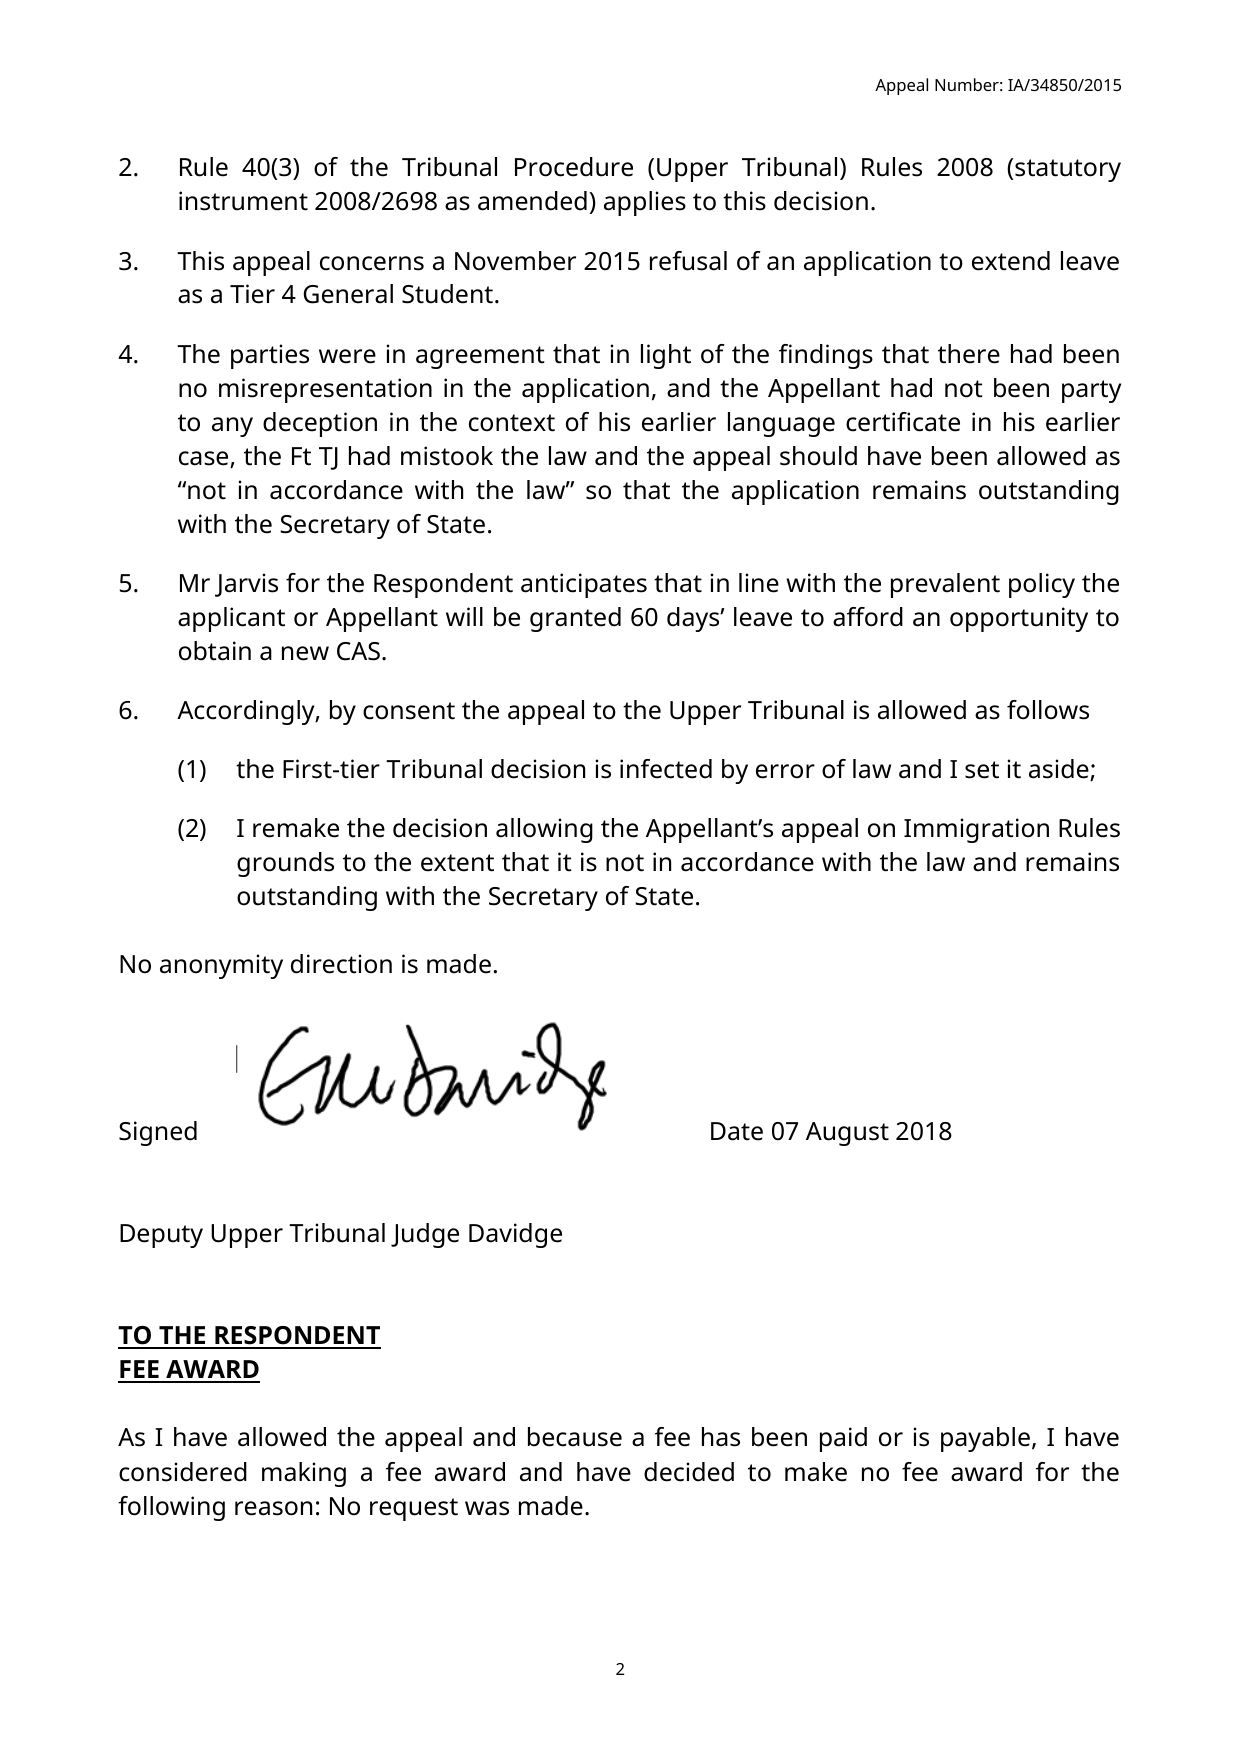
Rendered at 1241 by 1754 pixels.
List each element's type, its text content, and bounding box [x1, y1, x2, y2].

list I remake the decision allowing the Appellant’s appeal on Immigration Rules grounds to the extent that it is not in accordance with the law and remains outstanding with the Secretary of State. [177, 811, 1122, 913]
text TO THE RESPONDENT [118, 1318, 1122, 1352]
list the First-tier Tribunal decision is infected by error of law and I set it aside; [177, 752, 1122, 786]
list This appeal concerns a November 2015 refusal of an application to extend leave as a Tier 4 General Student. [118, 243, 1122, 311]
text As I have allowed the appeal and because a fee has been paid or is payable, I have considered making a fee award and have decided to make no fee award for the following reason: No request was made. [118, 1420, 1122, 1522]
text FEE AWARD [118, 1352, 1122, 1386]
list Rule 40(3) of the Tribunal Procedure (Upper Tribunal) Rules 2008 (statutory instrument 2008/2698 as amended) applies to this decision. [118, 150, 1122, 218]
list The parties were in agreement that in light of the findings that there had been no misrepresentation in the application, and the Appellant had not been party to any deception in the context of his earlier language certificate in his earlier case, the Ft TJ had mistook the law and the appeal should have been allowed as “not in accordance with the law” so that the application remains outstanding with the Secretary of State. [118, 336, 1122, 541]
text Deputy Upper Tribunal Judge Davidge [118, 1216, 1122, 1250]
picture [236, 1015, 628, 1141]
list Mr Jarvis for the Respondent anticipates that in line with the prevalent policy the applicant or Appellant will be granted 60 days’ leave to afford an opportunity to obtain a new CAS. [118, 566, 1122, 668]
list Accordingly, by consent the appeal to the Upper Tribunal is allowed as follows [118, 693, 1122, 727]
text No anonymity direction is made. [118, 947, 1122, 981]
